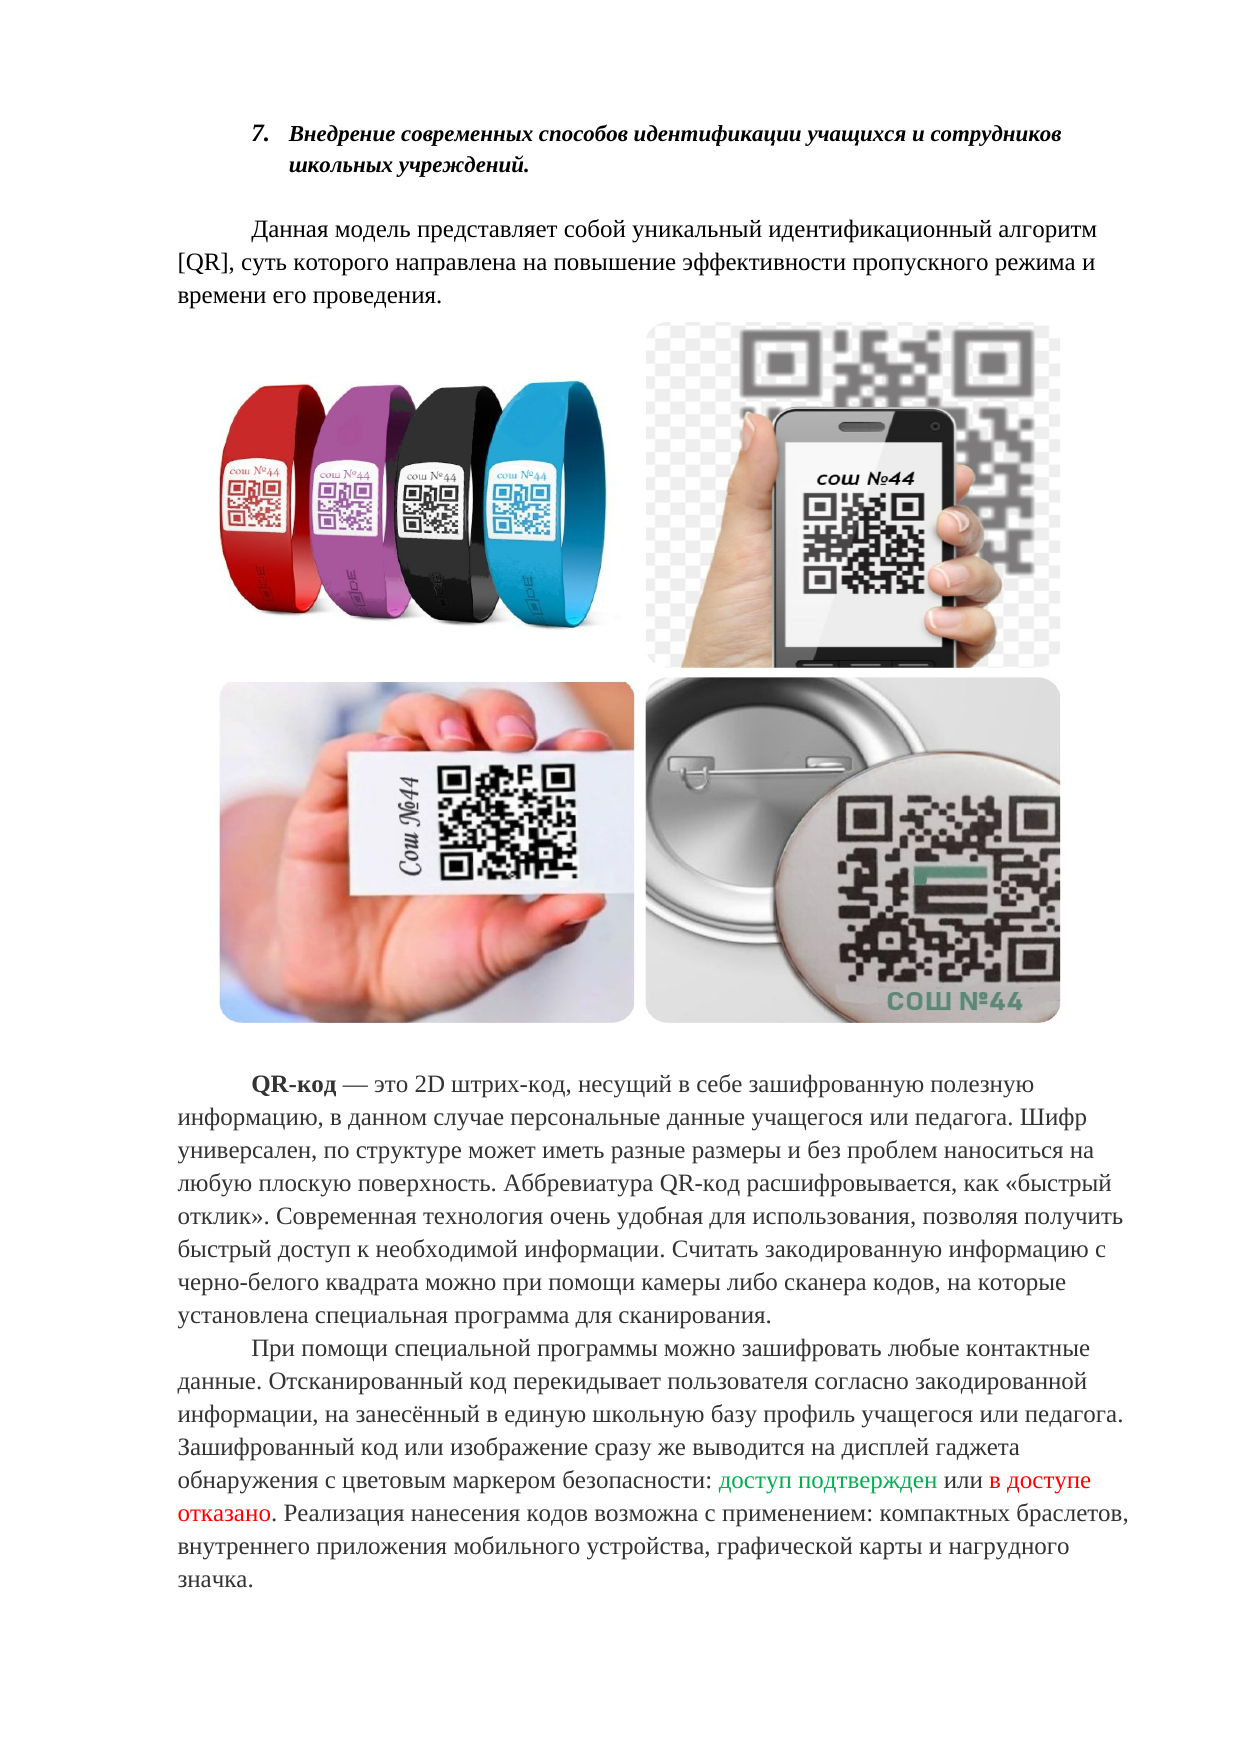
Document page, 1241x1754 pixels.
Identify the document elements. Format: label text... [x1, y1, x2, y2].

text QR-код — это 2D штрих-код, несущий в себе зашифрованную полезную информацию, в данном случае персональные данные учащегося или педагога. Шифр универсален, по структуре может иметь разные размеры и без проблем наноситься на любую плоскую поверхность. Аббревиатура QR-код расшифровывается, как «быстрый отклик». Современная технология очень удобная для использования, позволяя получить быстрый доступ к необходимой информации. Считать закодированную информацию с черно-белого квадрата можно при помощи камеры либо сканера кодов, на которые установлена специальная программа для сканирования. [177, 1069, 1152, 1329]
list Внедрение современных способов идентификации учащихся и сотрудников школьных учреждений. [251, 118, 1152, 177]
text При помощи специальной программы можно зашифровать любые контактные данные. Отсканированный код перекидывает пользователя согласно закодированной информации, на занесённый в единую школьную базу профиль учащегося или педагога. Зашифрованный код или изображение сразу же выводится на дисплей гаджета обнаружения с цветовым маркером безопасности: доступ подтвержден или в доступе отказано. Реализация нанесения кодов возможна с применением: компактных браслетов, внутреннего приложения мобильного устройства, графической карты и нагрудного значка. [177, 1333, 1152, 1593]
text Данная модель представляет собой уникальный идентификационный алгоритм [QR], суть которого направлена на повышение эффективности пропускного режима и времени его проведения. [177, 214, 1152, 309]
picture [208, 313, 1071, 1032]
